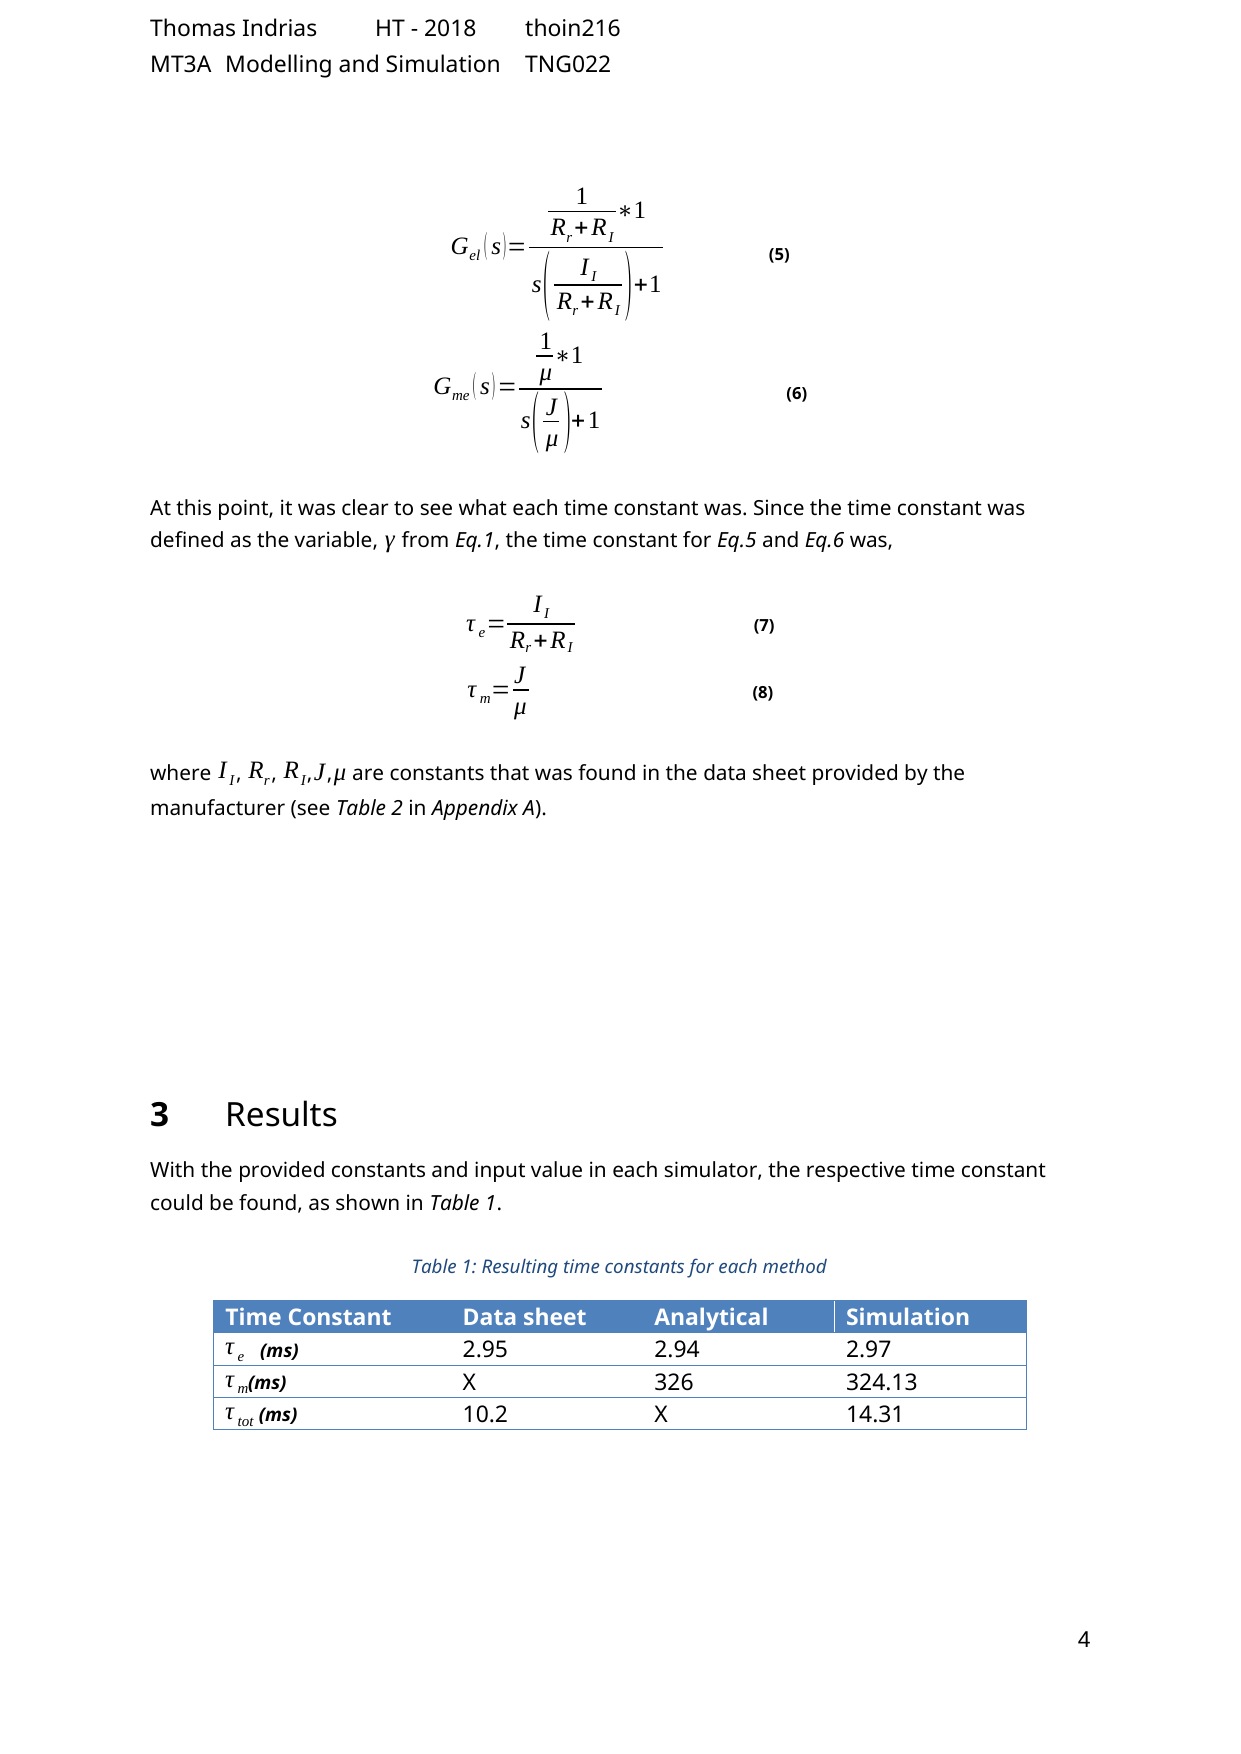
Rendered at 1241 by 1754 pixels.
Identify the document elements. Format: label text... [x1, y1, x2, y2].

table_cell (ms) [214, 1398, 451, 1429]
text At this point, it was clear to see what each time constant was. Since the time constant was defined as the variable, from Eq.1, the time constant for Eq.5 and Eq.6 was, [150, 493, 1090, 554]
text where , , ,, are constants that was found in the data sheet provided by the manufacturer (see Table 2 in Appendix A). [150, 757, 1090, 821]
table_cell 2.94 [643, 1333, 834, 1364]
table_cell 324.13 [835, 1366, 1026, 1397]
text With the provided constants and input value in each simulator, the respective time constant could be found, as shown in Table 1. [150, 1156, 1090, 1217]
table_cell (ms) [214, 1366, 451, 1397]
table_cell X [643, 1398, 834, 1429]
text (7) [150, 590, 1090, 657]
text (5) [150, 183, 1090, 322]
table_header Analytical [643, 1301, 834, 1332]
table_cell X [451, 1366, 643, 1397]
text (6) [150, 327, 1090, 455]
table_cell 2.97 [835, 1333, 1026, 1364]
text (8) [150, 661, 1090, 720]
table_header Time Constant [214, 1301, 451, 1332]
subtitle 3 Results [150, 1091, 1090, 1136]
table_cell 10.2 [451, 1398, 643, 1429]
table_header Simulation [835, 1301, 1026, 1332]
table_cell 326 [643, 1366, 834, 1397]
table_cell (ms) [214, 1333, 451, 1364]
table_cell 2.95 [451, 1333, 643, 1364]
text Table 1: Resulting time constants for each method [150, 1253, 1090, 1279]
table_cell 14.31 [835, 1398, 1026, 1429]
table_header Data sheet [451, 1301, 643, 1332]
